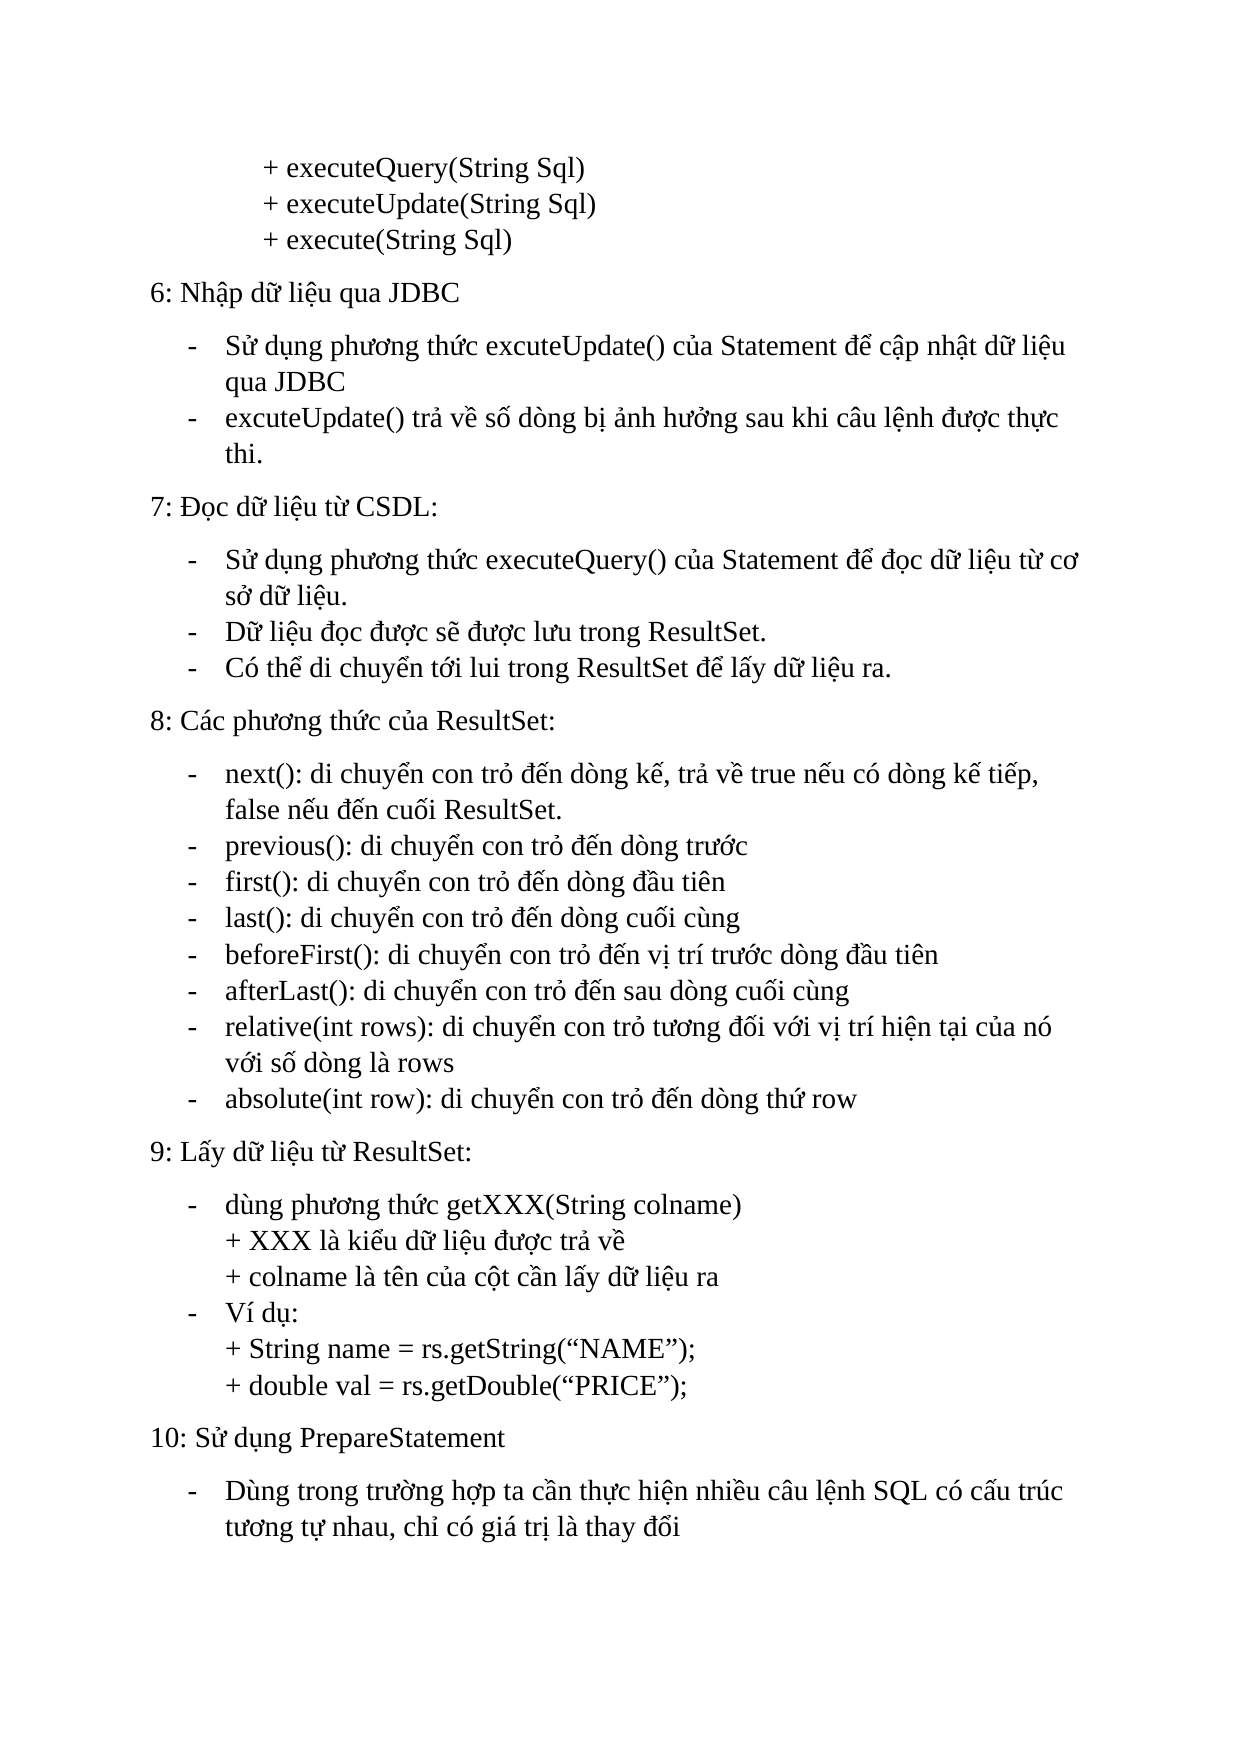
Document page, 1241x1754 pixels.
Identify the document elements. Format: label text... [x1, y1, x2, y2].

list Ví dụ: [187, 1295, 1090, 1329]
list + double val = rs.getDouble(“PRICE”); [225, 1368, 1090, 1401]
text 6: Nhập dữ liệu qua JDBC [150, 275, 1090, 309]
list + executeUpdate(String Sql) [262, 186, 1090, 220]
list Có thể di chuyển tới lui trong ResultSet để lấy dữ liệu ra. [187, 650, 1090, 684]
text 7: Đọc dữ liệu từ CSDL: [150, 489, 1090, 523]
list + execute(String Sql) [262, 222, 1090, 256]
list first(): di chuyển con trỏ đến dòng đầu tiên [187, 864, 1090, 898]
list last(): di chuyển con trỏ đến dòng cuối cùng [187, 901, 1090, 934]
list Sử dụng phương thức executeQuery() của Statement để đọc dữ liệu từ cơ sở dữ liệu. [187, 542, 1090, 612]
list Sử dụng phương thức excuteUpdate() của Statement để cập nhật dữ liệu qua JDBC [187, 328, 1090, 398]
list Dữ liệu đọc được sẽ được lưu trong ResultSet. [187, 614, 1090, 648]
list relative(int rows): di chuyển con trỏ tương đối với vị trí hiện tại của nó với số dòng là rows [187, 1009, 1090, 1079]
text 9: Lấy dữ liệu từ ResultSet: [150, 1134, 1090, 1168]
list + colname là tên của cột cần lấy dữ liệu ra [225, 1259, 1090, 1293]
list previous(): di chuyển con trỏ đến dòng trước [187, 828, 1090, 862]
list + String name = rs.getString(“NAME”); [225, 1332, 1090, 1365]
list excuteUpdate() trả về số dòng bị ảnh hưởng sau khi câu lệnh được thực thi. [187, 400, 1090, 470]
list dùng phương thức getXXX(String colname) [187, 1187, 1090, 1221]
list + executeQuery(String Sql) [262, 150, 1090, 183]
list absolute(int row): di chuyển con trỏ đến dòng thứ row [187, 1081, 1090, 1115]
text 10: Sử dụng PrepareStatement [150, 1421, 1090, 1454]
list Dùng trong trường hợp ta cần thực hiện nhiều câu lệnh SQL có cấu trúc tương tự nhau, chỉ có giá trị là thay đổi [187, 1473, 1090, 1543]
list beforeFirst(): di chuyển con trỏ đến vị trí trước dòng đầu tiên [187, 937, 1090, 970]
list next(): di chuyển con trỏ đến dòng kế, trả về true nếu có dòng kế tiếp, false nếu đến cuối ResultSet. [187, 756, 1090, 826]
list + XXX là kiểu dữ liệu được trả về [225, 1223, 1090, 1257]
list afterLast(): di chuyển con trỏ đến sau dòng cuối cùng [187, 973, 1090, 1006]
text 8: Các phương thức của ResultSet: [150, 703, 1090, 737]
